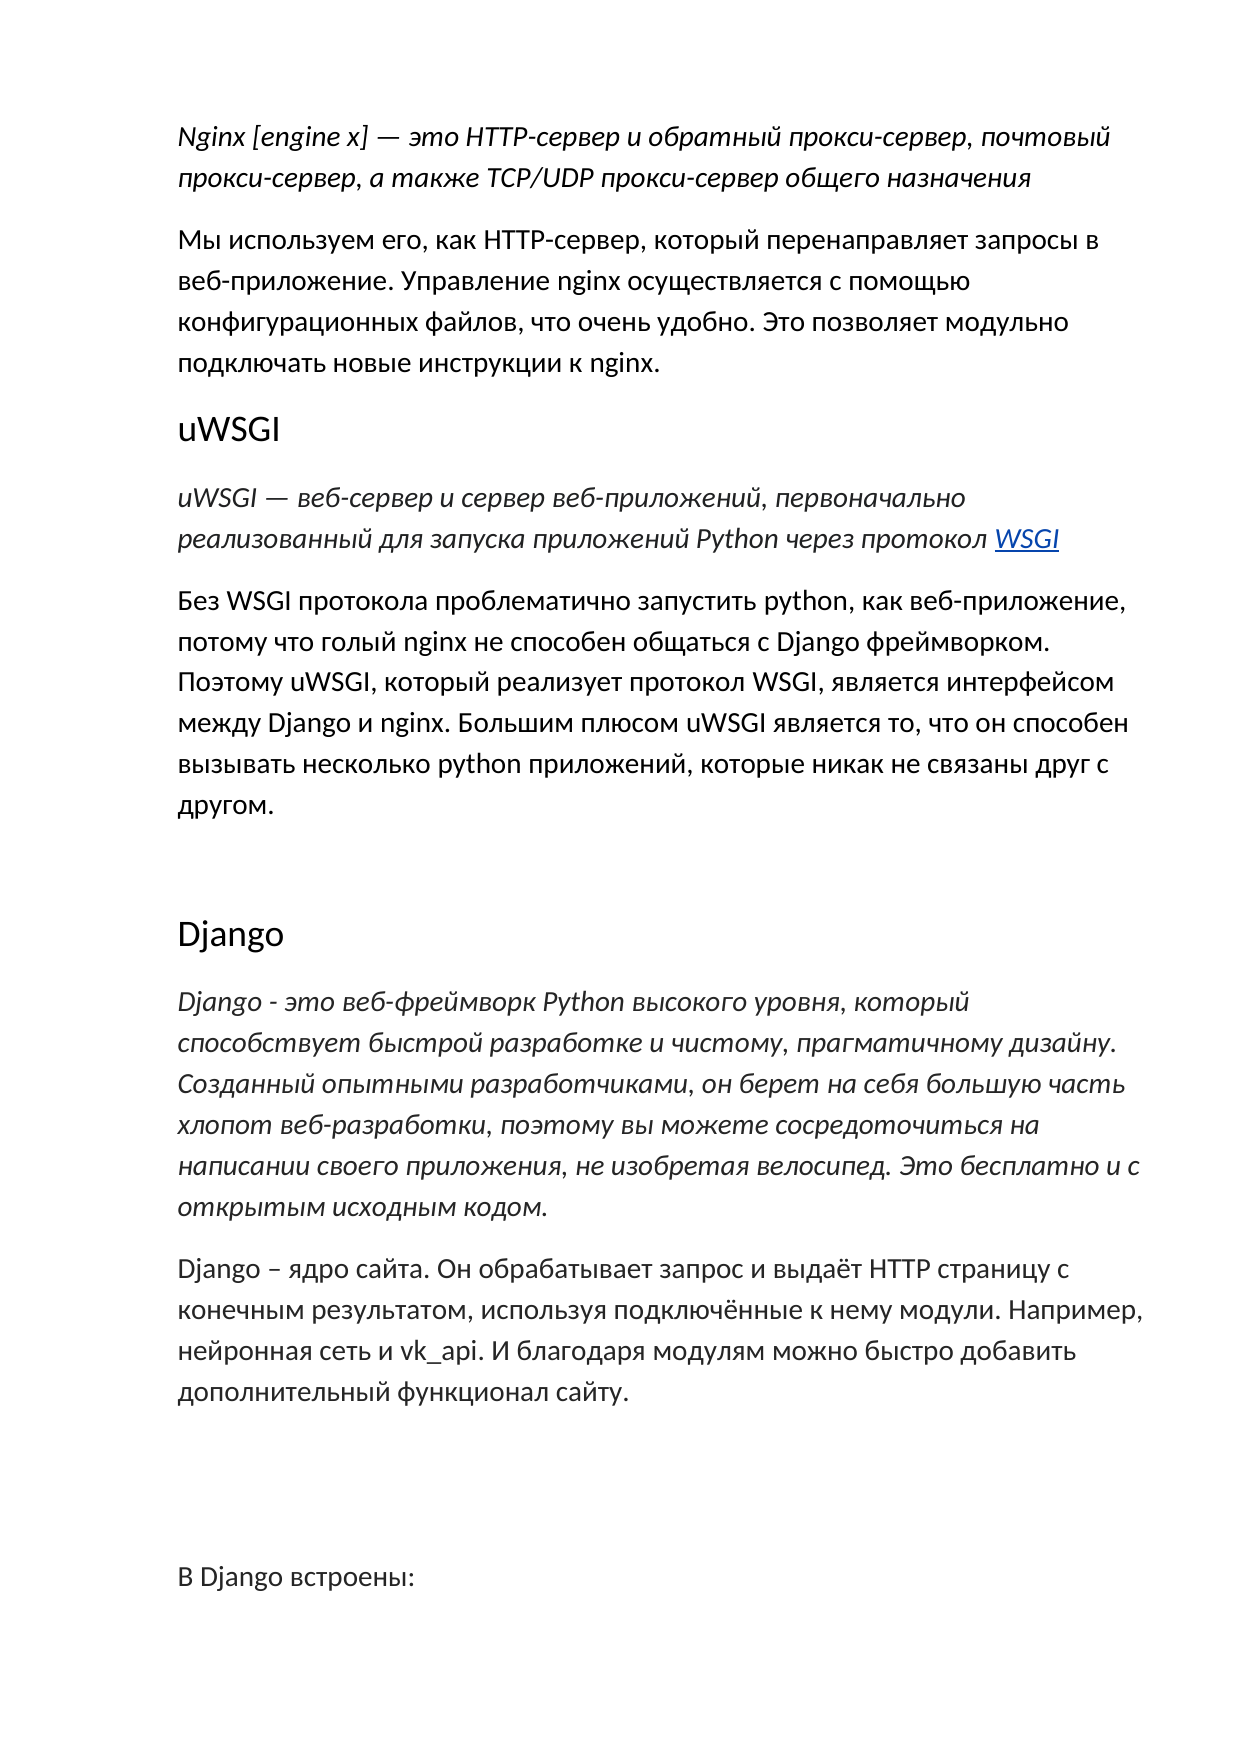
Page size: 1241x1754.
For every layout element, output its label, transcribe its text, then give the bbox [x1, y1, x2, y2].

text Django [177, 910, 1152, 956]
text Nginx [engine x] — это HTTP-сервер и обратный прокси-сервер, почтовый прокси-сервер, а также TCP/UDP прокси-сервер общего назначения [177, 118, 1152, 195]
text uWSGI [177, 405, 1152, 451]
text Django – ядро сайта. Он обрабатывает запрос и выдаёт HTTP страницу с конечным результатом, используя подключённые к нему модули. Например, нейронная сеть и vk_api. И благодаря модулям можно быстро добавить дополнительный функционал сайту. [177, 1250, 1152, 1408]
text Мы используем его, как HTTP-сервер, который перенаправляет запросы в веб-приложение. Управление nginx осуществляется с помощью конфигурационных файлов, что очень удобно. Это позволяет модульно подключать новые инструкции к nginx. [177, 221, 1152, 379]
text Без WSGI протокола проблематично запустить python, как веб-приложение, потому что голый nginx не способен общаться с Django фреймворком. Поэтому uWSGI, который реализует протокол WSGI, является интерфейсом между Django и nginx. Большим плюсом uWSGI является то, что он способен вызывать несколько python приложений, которые никак не связаны друг с другом. [177, 582, 1152, 822]
text uWSGI — веб-сервер и сервер веб-приложений, первоначально реализованный для запуска приложений Python через протокол WSGI [177, 479, 1152, 556]
text В Django встроены: [177, 1558, 1152, 1594]
text Django - это веб-фреймворк Python высокого уровня, который способствует быстрой разработке и чистому, прагматичному дизайну. Созданный опытными разработчиками, он берет на себя большую часть хлопот веб-разработки, поэтому вы можете сосредоточиться на написании своего приложения, не изобретая велосипед. Это бесплатно и с открытым исходным кодом. [177, 983, 1152, 1224]
